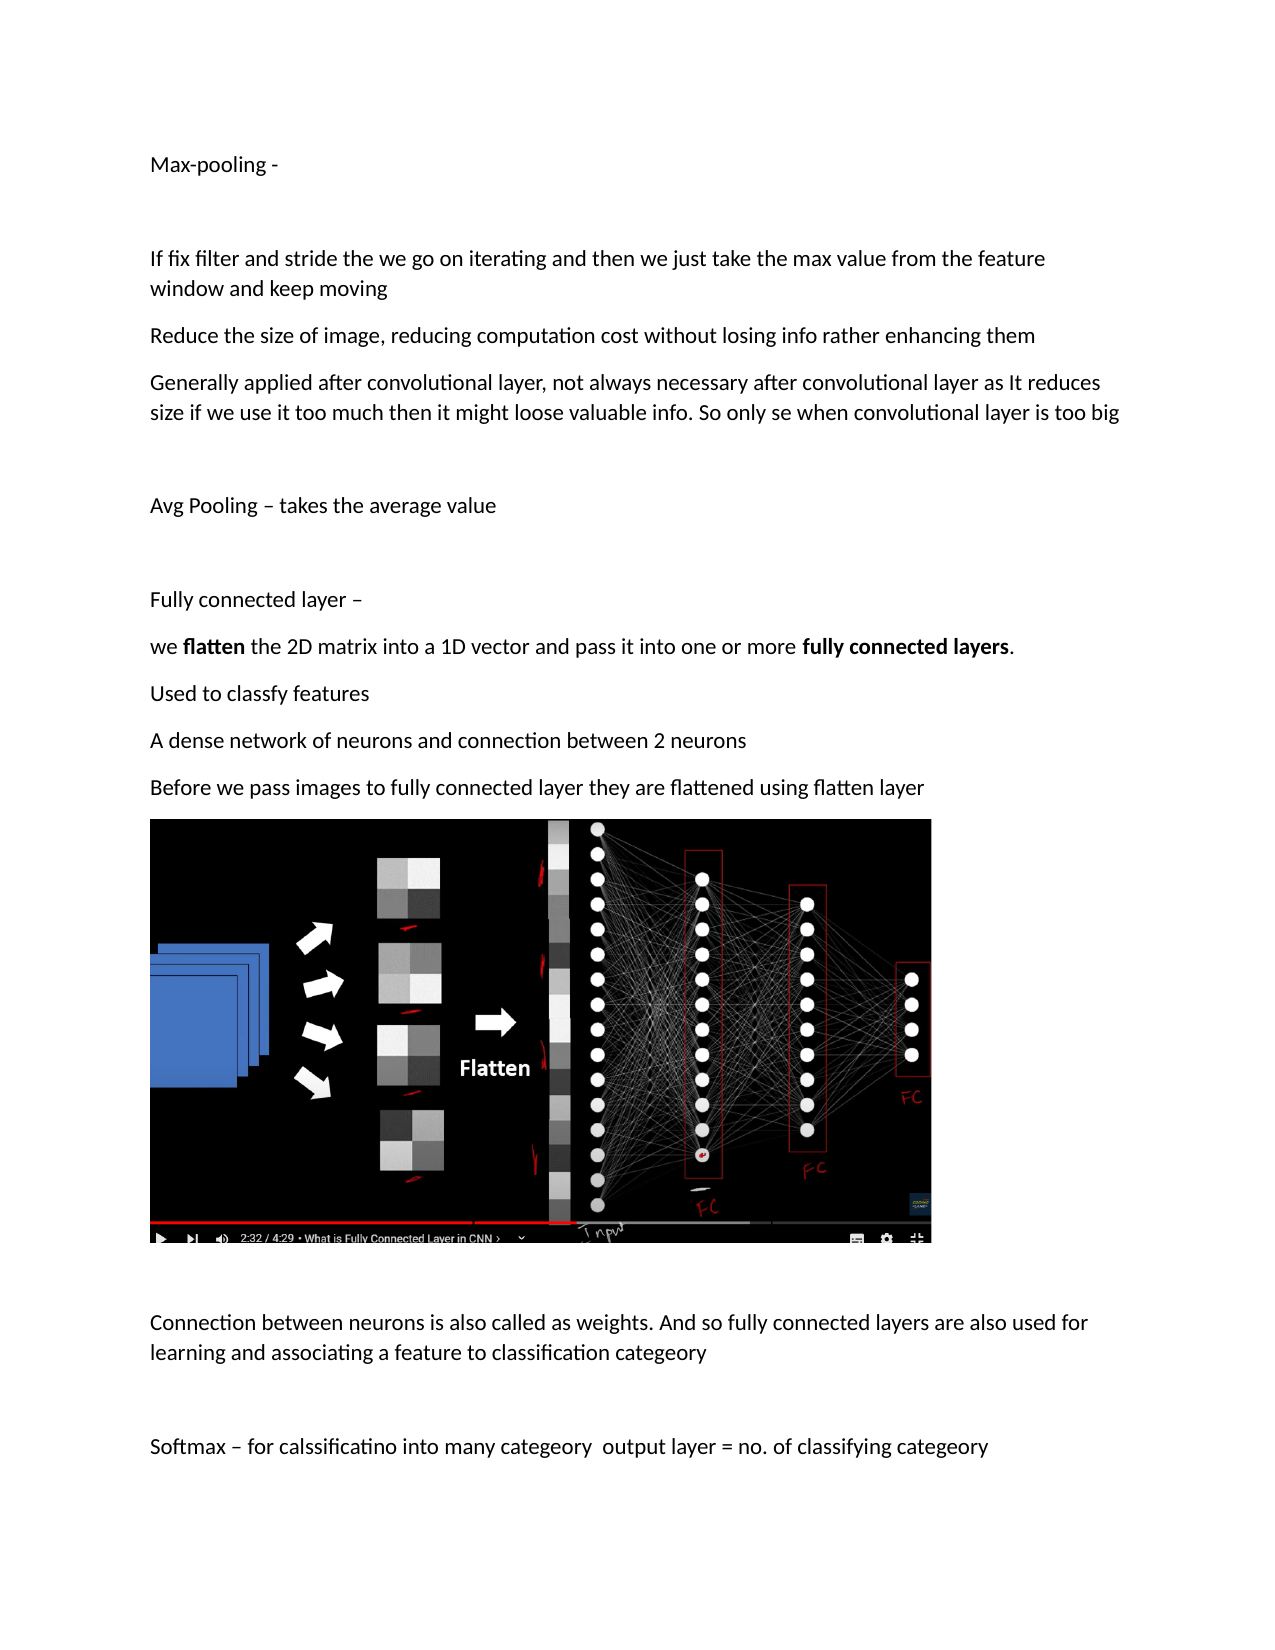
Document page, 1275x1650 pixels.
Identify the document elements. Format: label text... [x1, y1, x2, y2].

text Fully connected layer – [150, 585, 1125, 613]
text Generally applied after convolutional layer, not always necessary after convolutional layer as It reduces size if we use it too much then it might loose valuable info. So only se when convolutional layer is too big [150, 368, 1125, 426]
text If fix filter and stride the we go on iterating and then we just take the max value from the feature window and keep moving [150, 244, 1125, 302]
text Used to classfy features [150, 679, 1125, 707]
text Avg Pooling – takes the average value [150, 492, 1125, 520]
text we flatten the 2D matrix into a 1D vector and pass it into one or more fully connected layers. [150, 632, 1125, 660]
text Connection between neurons is also called as weights. And so fully connected layers are also used for learning and associating a feature to classification categeory [150, 1308, 1125, 1367]
text A dense network of neurons and connection between 2 neurons [150, 726, 1125, 754]
text Softmax – for calssificatino into many categeory output layer = no. of classifying categeory [150, 1432, 1125, 1460]
text Before we pass images to fully connected layer they are flattened using flatten layer [150, 773, 1125, 801]
text Reduce the size of image, reducing computation cost without losing info rather enhancing them [150, 321, 1125, 349]
picture [150, 819, 932, 1243]
text Max-pooling - [150, 150, 1125, 178]
